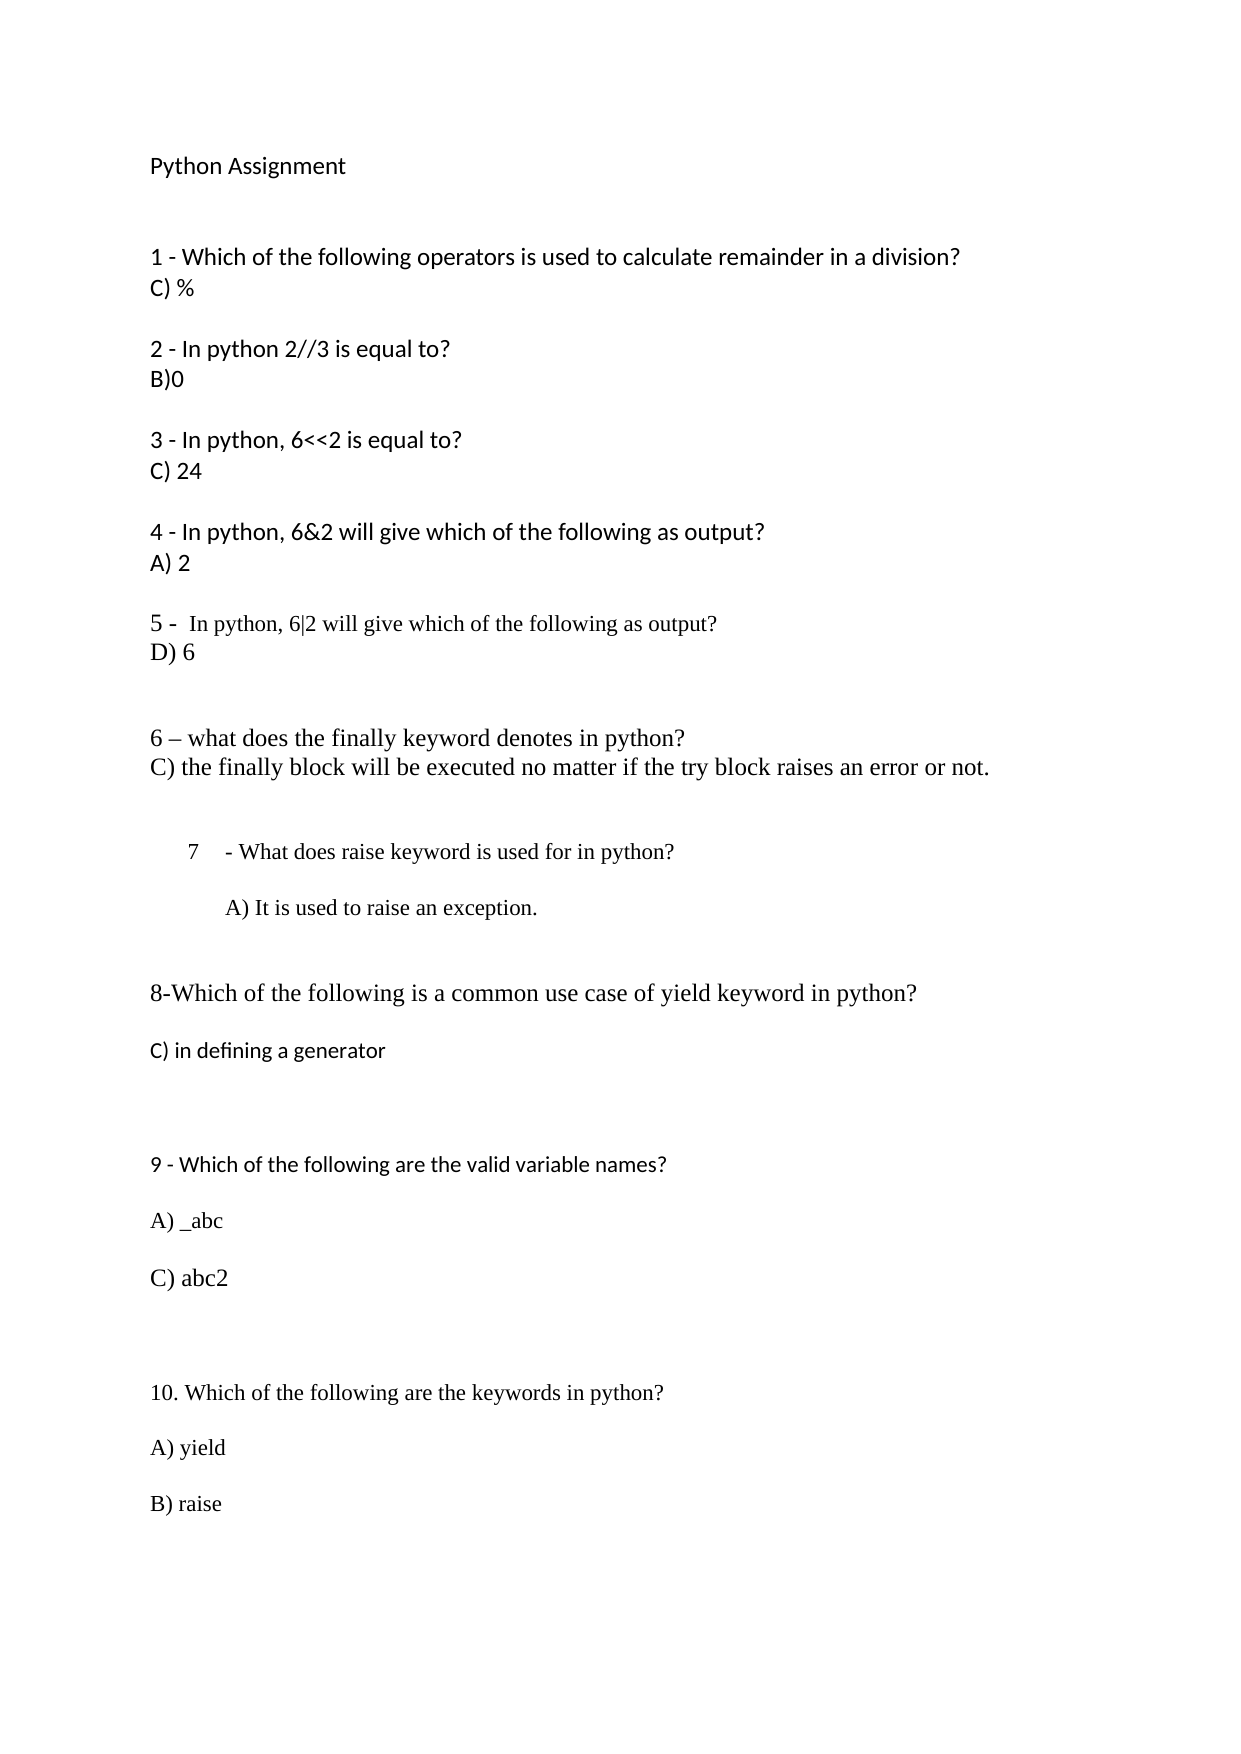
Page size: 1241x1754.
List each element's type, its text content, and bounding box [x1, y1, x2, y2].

text C) the finally block will be executed no matter if the try block raises an error or not. [150, 752, 1090, 780]
text 10. Which of the following are the keywords in python? [150, 1379, 1090, 1405]
text C) 24 [150, 455, 1090, 486]
list - What does raise keyword is used for in python? [187, 838, 1090, 864]
text 6 – what does the finally keyword denotes in python? [150, 723, 1090, 752]
text A) _abc [150, 1207, 1090, 1234]
text 3 - In python, 6<<2 is equal to? [150, 425, 1090, 455]
text Python Assignment [150, 150, 1090, 181]
text A) yield [150, 1434, 1090, 1461]
text B) raise [150, 1490, 1090, 1516]
text 4 - In python, 6&2 will give which of the following as output? [150, 516, 1090, 547]
text B)0 [150, 364, 1090, 394]
text C) in defining a generator [150, 1036, 1090, 1064]
text A) 2 [150, 547, 1090, 577]
text 1 - Which of the following operators is used to calculate remainder in a division? [150, 242, 1090, 272]
text C) abc2 [150, 1263, 1090, 1292]
text D) 6 [150, 637, 1090, 665]
text C) % [150, 272, 1090, 303]
text 8-Which of the following is a common use case of yield keyword in python? [150, 978, 1090, 1007]
text A) It is used to raise an exception. [225, 894, 1090, 920]
text 2 - In python 2//3 is equal to? [150, 333, 1090, 364]
text 9 - Which of the following are the valid variable names? [150, 1150, 1090, 1178]
text 5 - In python, 6|2 will give which of the following as output? [150, 608, 1090, 637]
